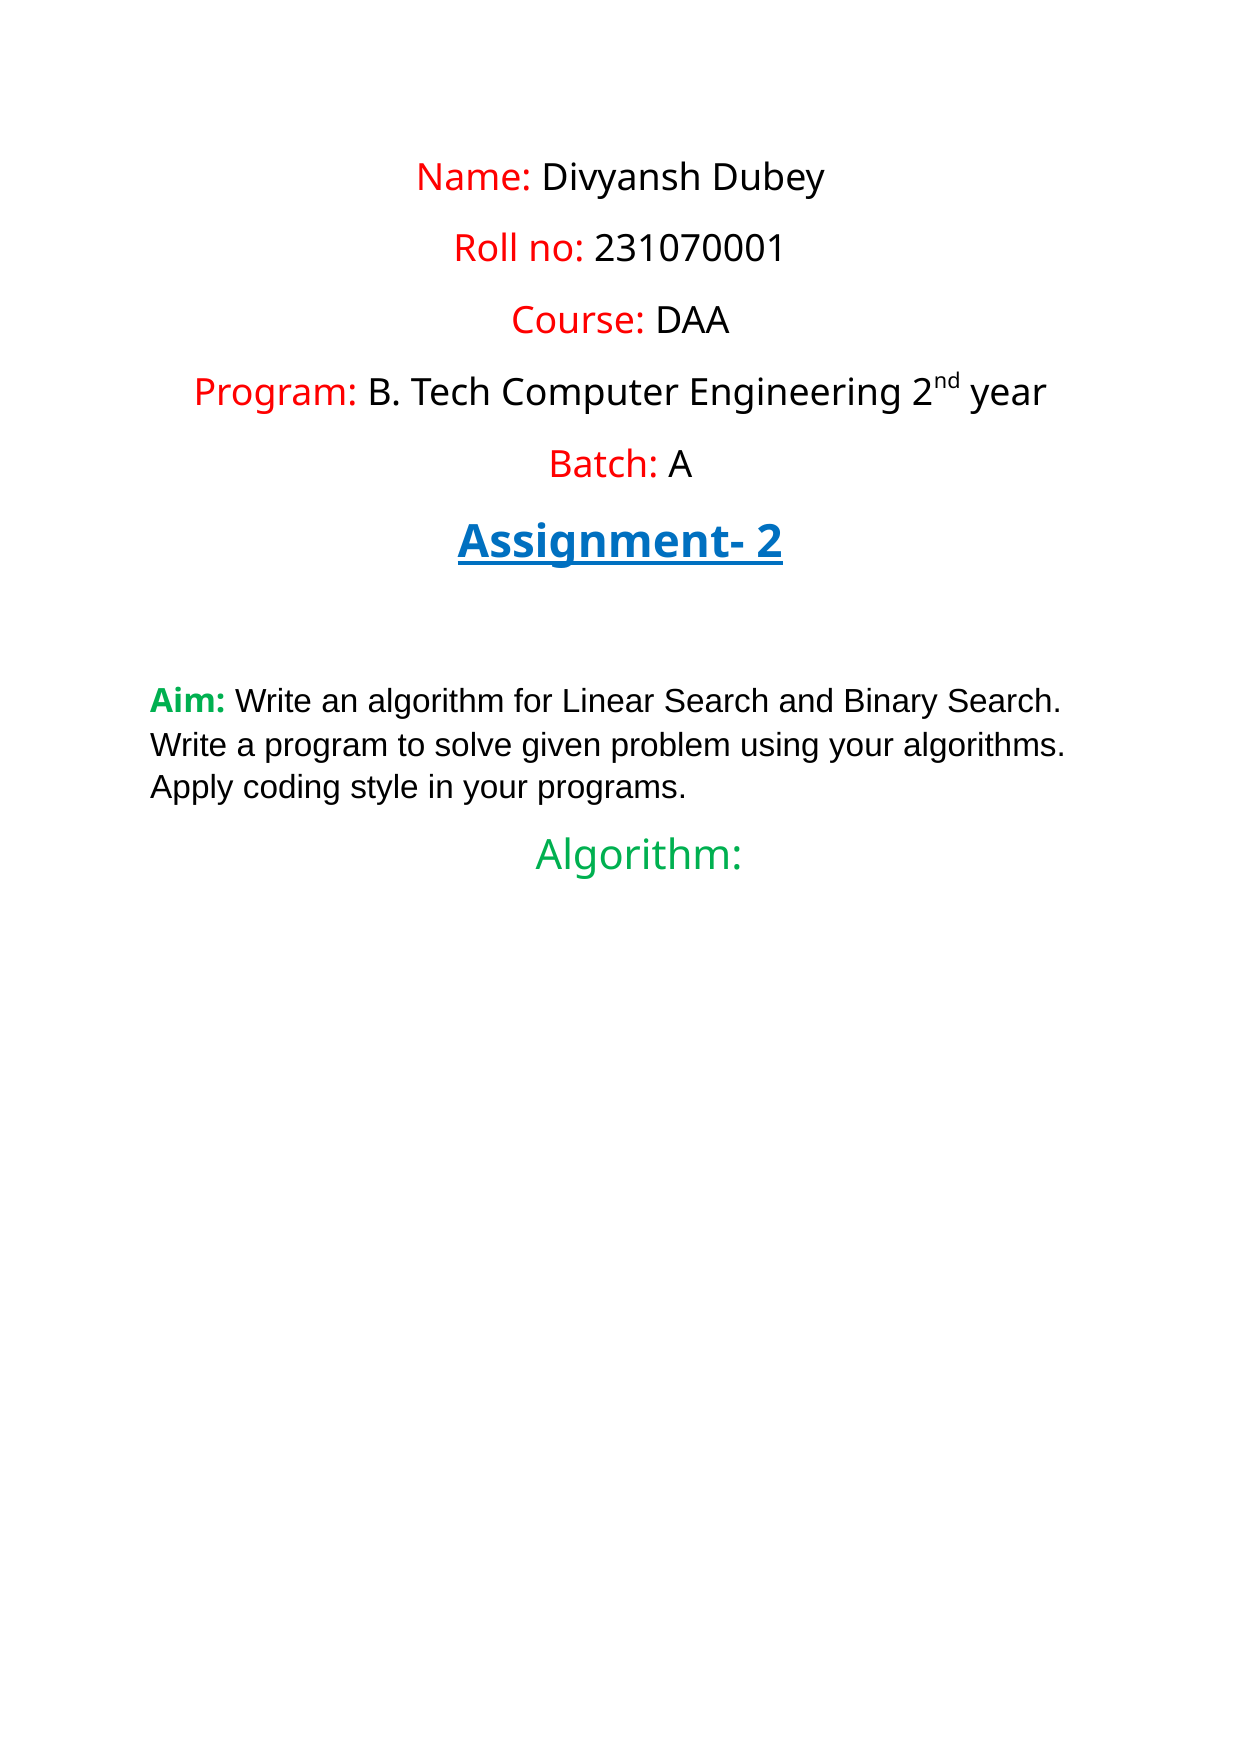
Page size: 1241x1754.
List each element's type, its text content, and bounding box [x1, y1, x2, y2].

text Roll no: 231070001 [150, 222, 1090, 273]
text Assignment- 2 [150, 509, 1090, 571]
text Name: Divyansh Dubey [150, 150, 1090, 201]
text Aim: Write an algorithm for Linear Search and Binary Search. Write a program to solve given problem using your algorithms. Apply coding style in your programs. [150, 677, 1090, 805]
text Algorithm: [187, 825, 1090, 882]
text Course: DAA [150, 293, 1090, 344]
text Batch: A [150, 437, 1090, 488]
text Program: B. Tech Computer Engineering 2nd year [150, 365, 1090, 416]
